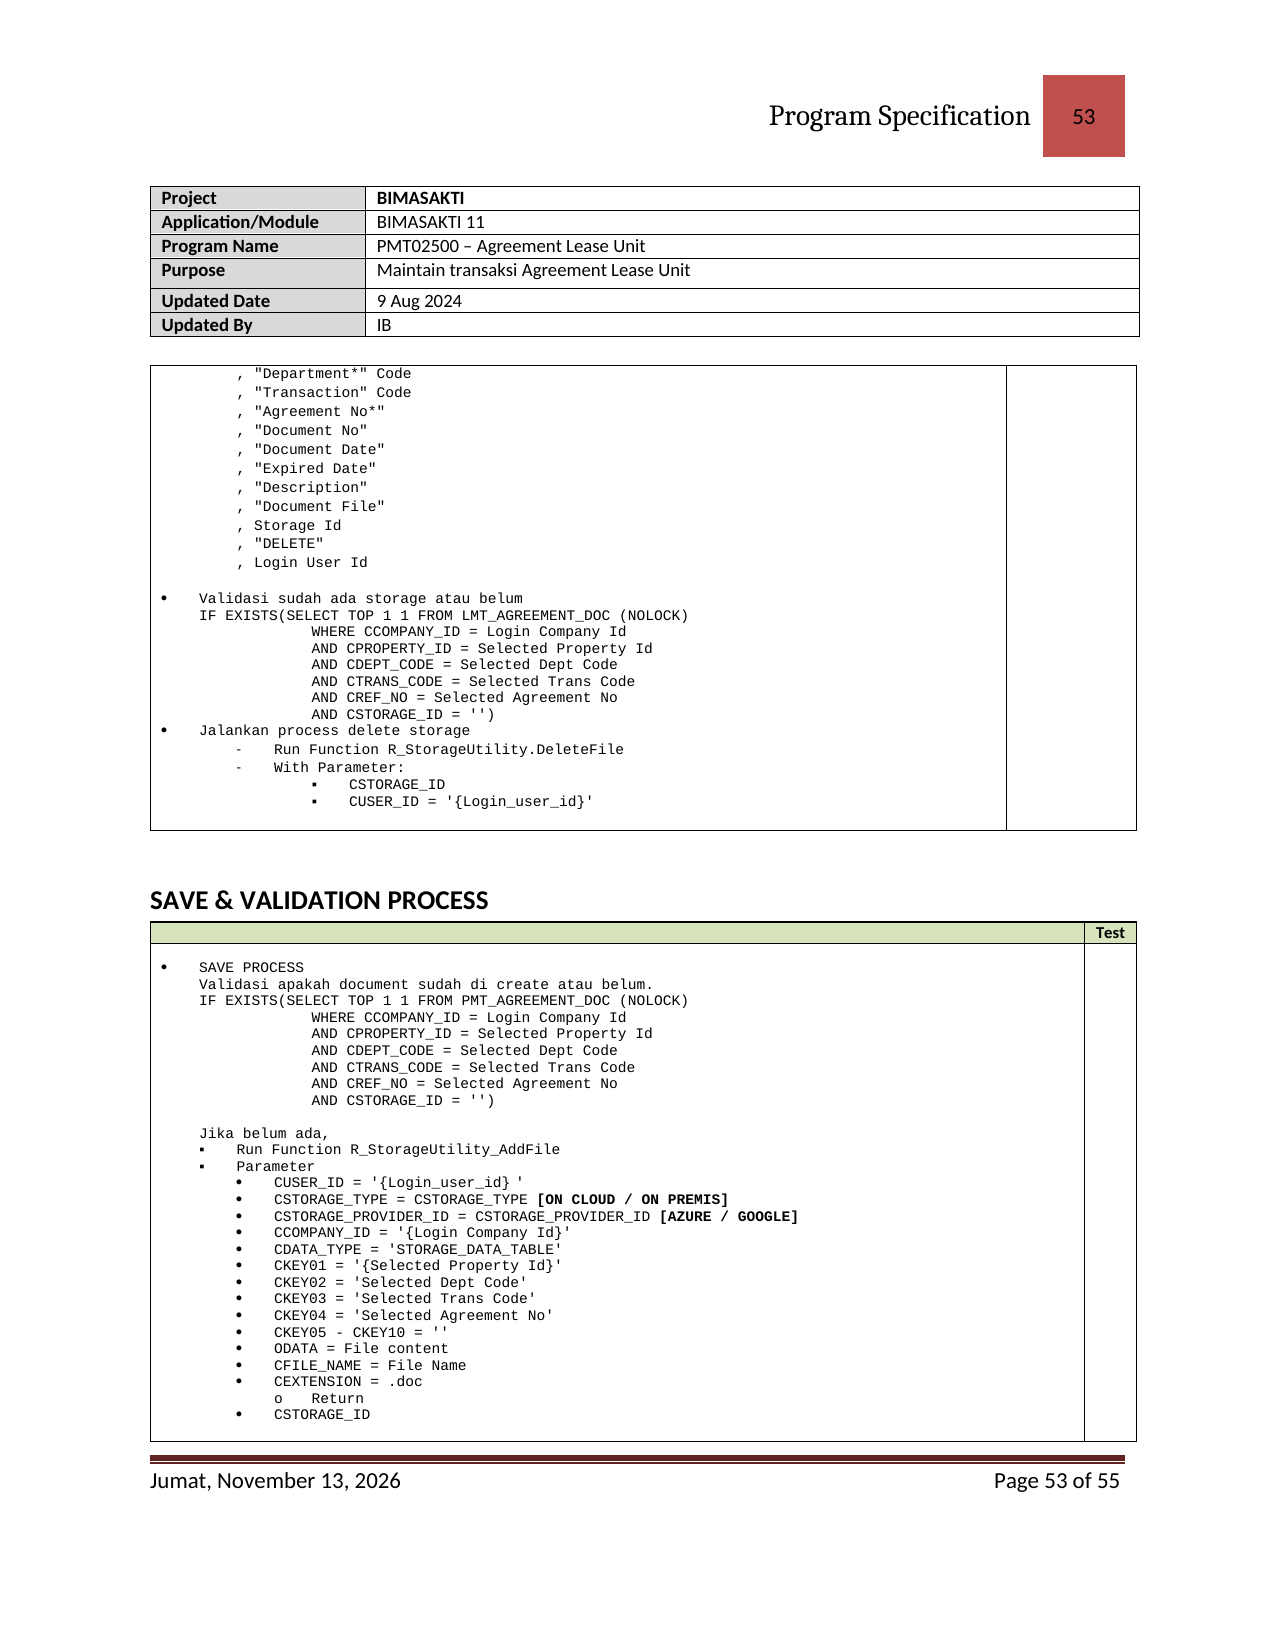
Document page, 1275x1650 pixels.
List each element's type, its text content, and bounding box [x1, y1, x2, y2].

subtitle SAVE & VALIDATION PROCESS [150, 883, 1125, 917]
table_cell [151, 944, 1084, 1441]
table_header Test [1085, 923, 1136, 943]
table_cell [1085, 944, 1136, 1441]
table_cell [1007, 366, 1136, 829]
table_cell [151, 366, 1006, 829]
table_header [151, 923, 1084, 943]
